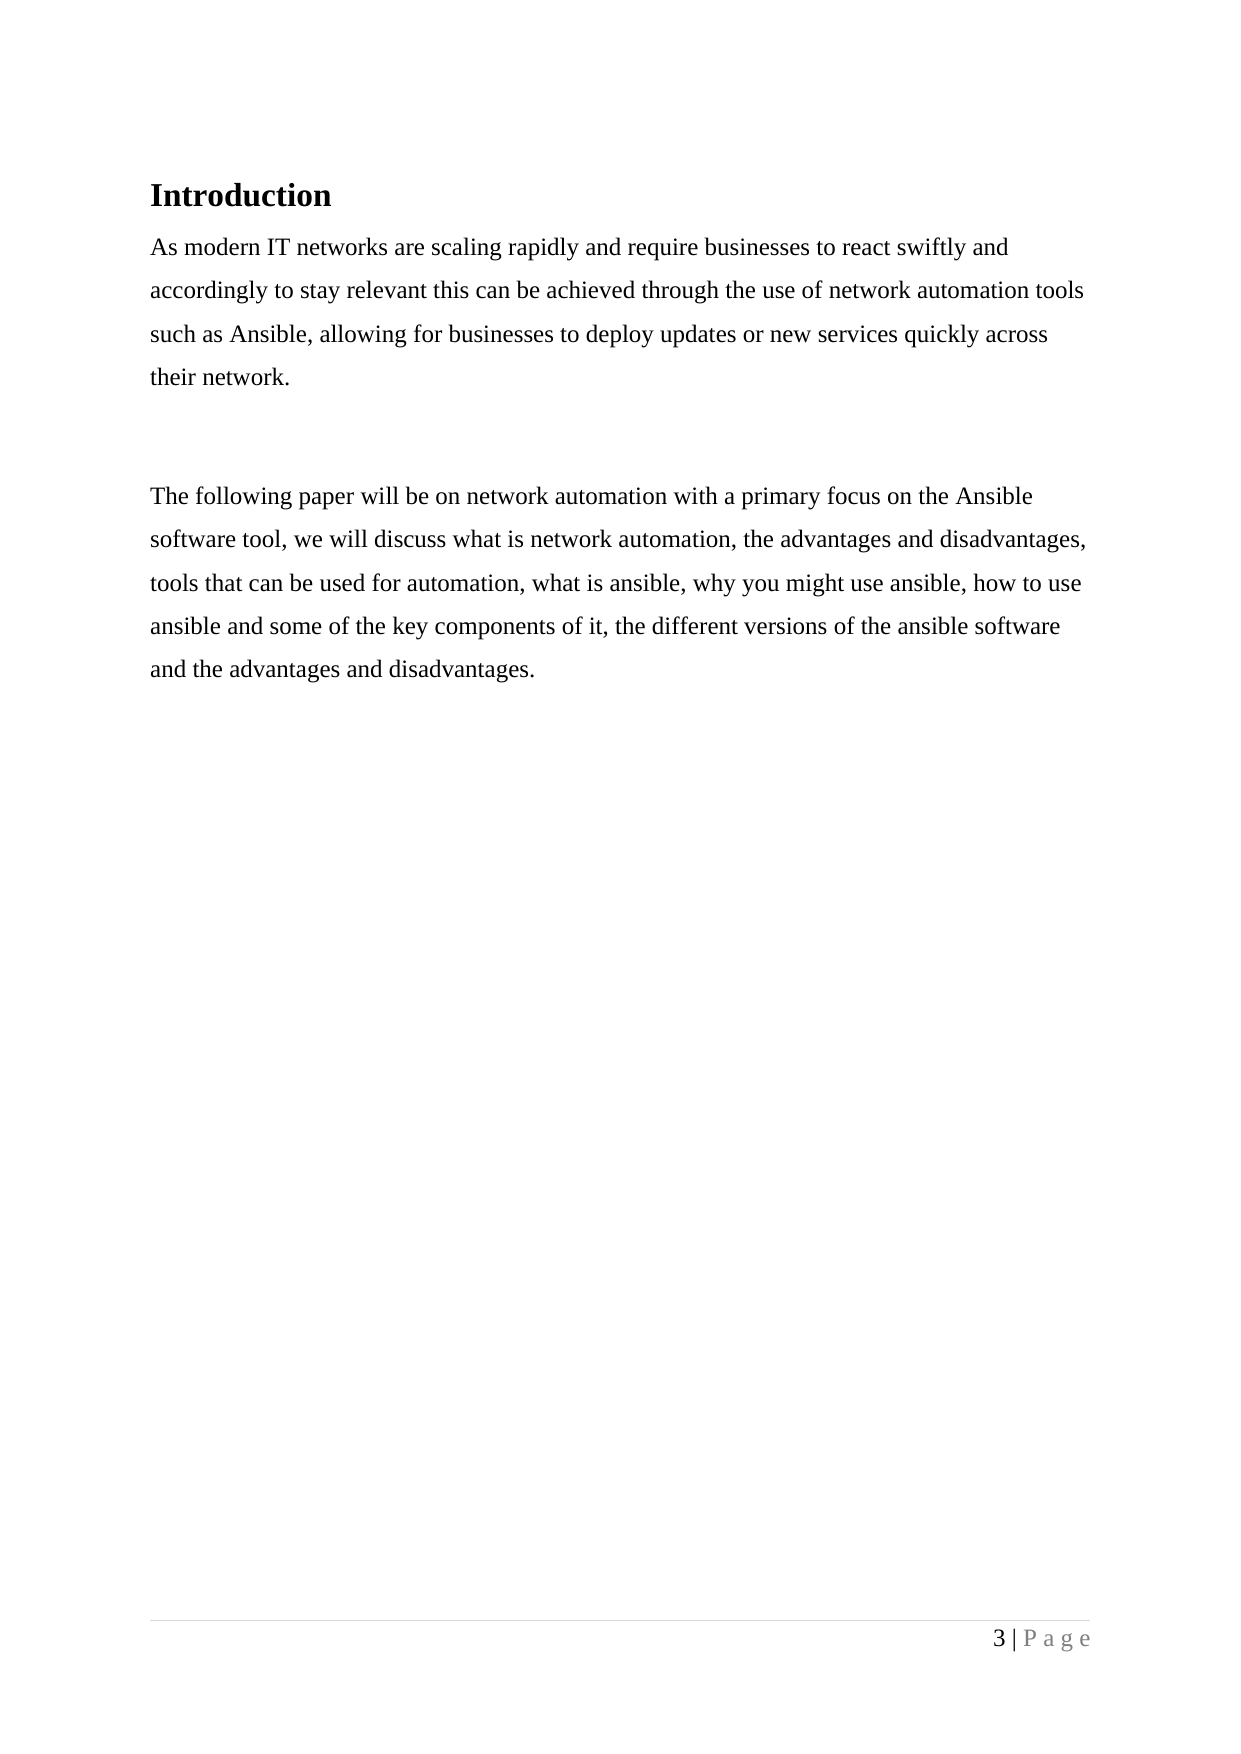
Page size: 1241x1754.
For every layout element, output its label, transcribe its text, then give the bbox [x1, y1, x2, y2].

text As modern IT networks are scaling rapidly and require businesses to react swiftly and accordingly to stay relevant this can be achieved through the use of network automation tools such as Ansible, allowing for businesses to deploy updates or new services quickly across their network. [150, 232, 1090, 391]
subtitle Introduction [150, 175, 1090, 213]
